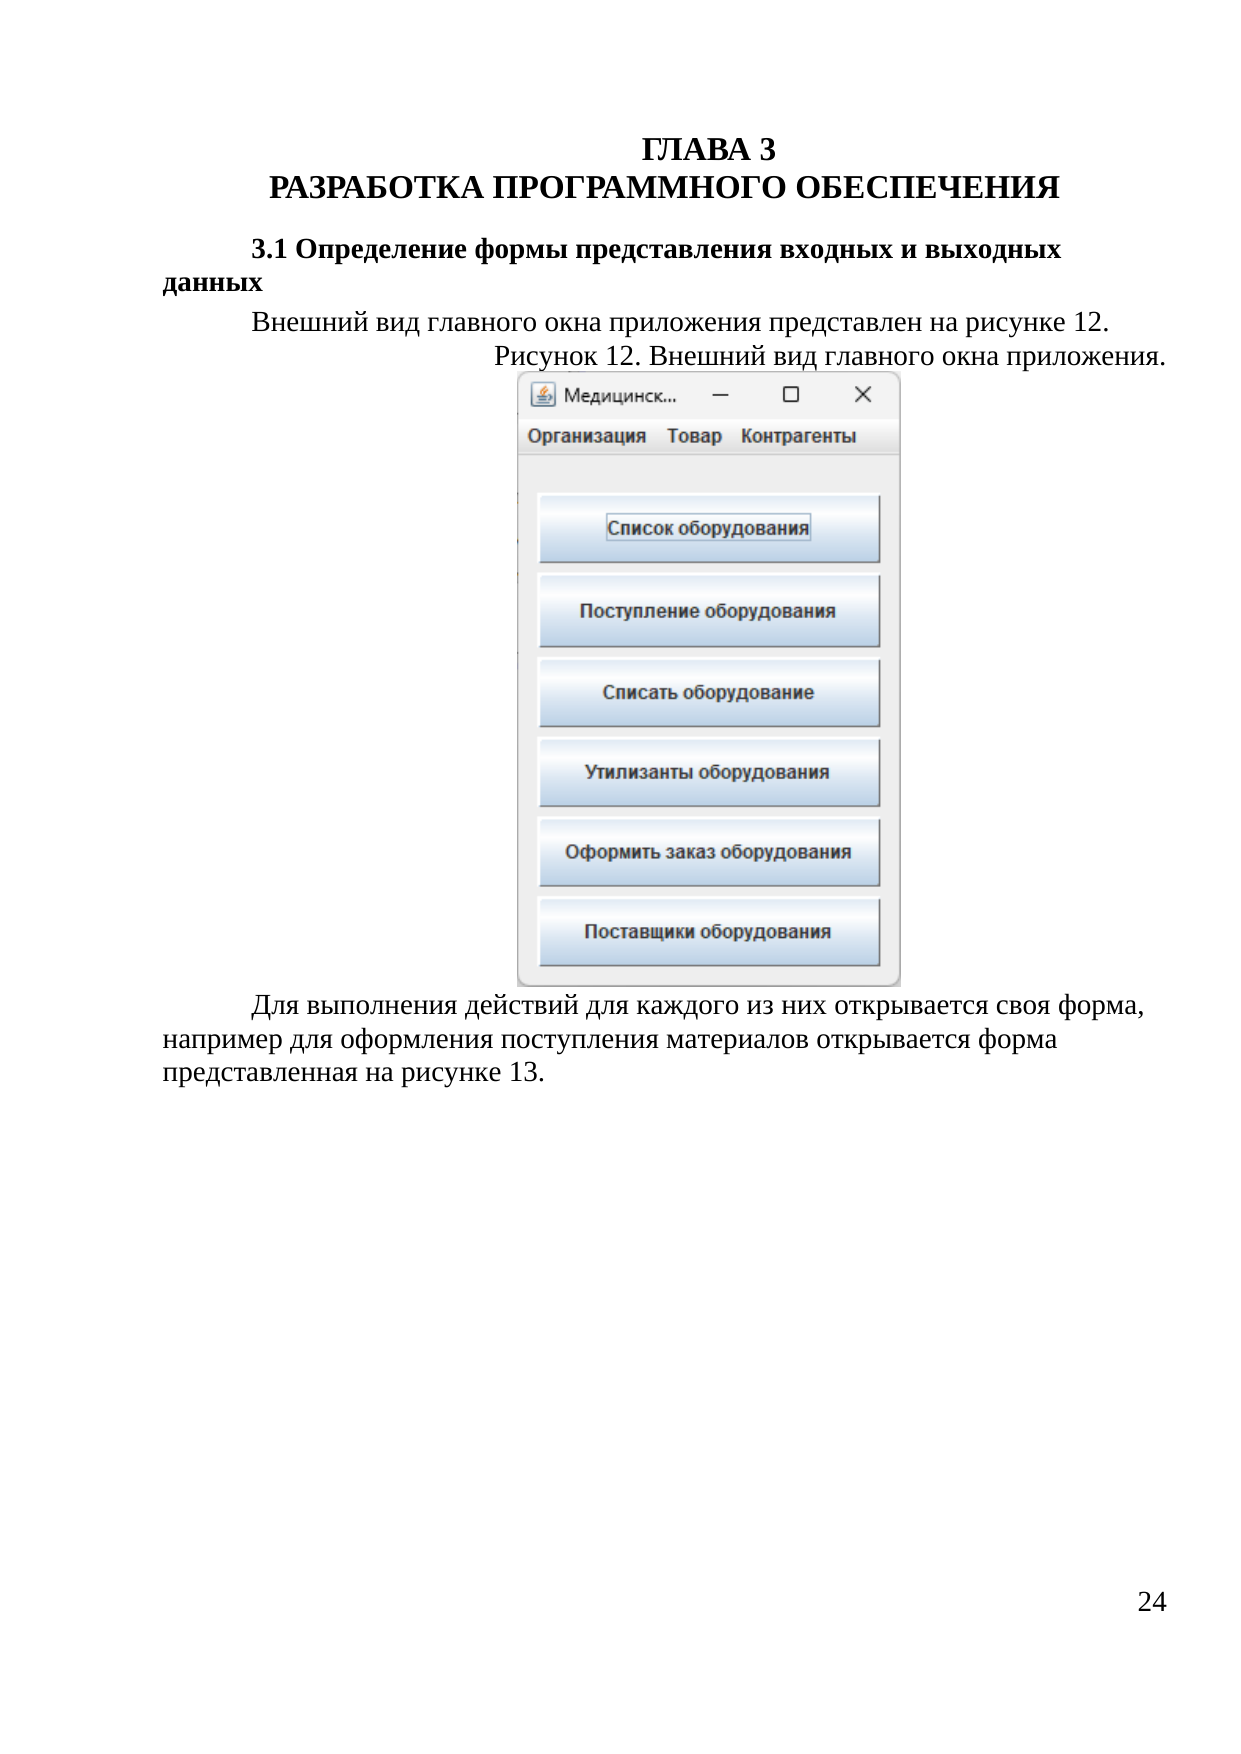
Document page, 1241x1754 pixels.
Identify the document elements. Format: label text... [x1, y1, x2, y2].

text Для выполнения действий для каждого из них открывается своя форма, например для оформления поступления материалов открывается форма представленная на рисунке 13. [162, 987, 1167, 1088]
text Внешний вид главного окна приложения представлен на рисунке 12. [162, 304, 1167, 338]
subtitle ГЛАВА 3 РАЗРАБОТКА ПРОГРАММНОГО ОБЕСПЕЧЕНИЯ [162, 129, 1167, 206]
subtitle 3.1 Определение формы представления входных и выходных данных [162, 231, 1167, 298]
text Рисунок 12. Внешний вид главного окна приложения. [162, 338, 1167, 371]
picture [517, 371, 901, 987]
